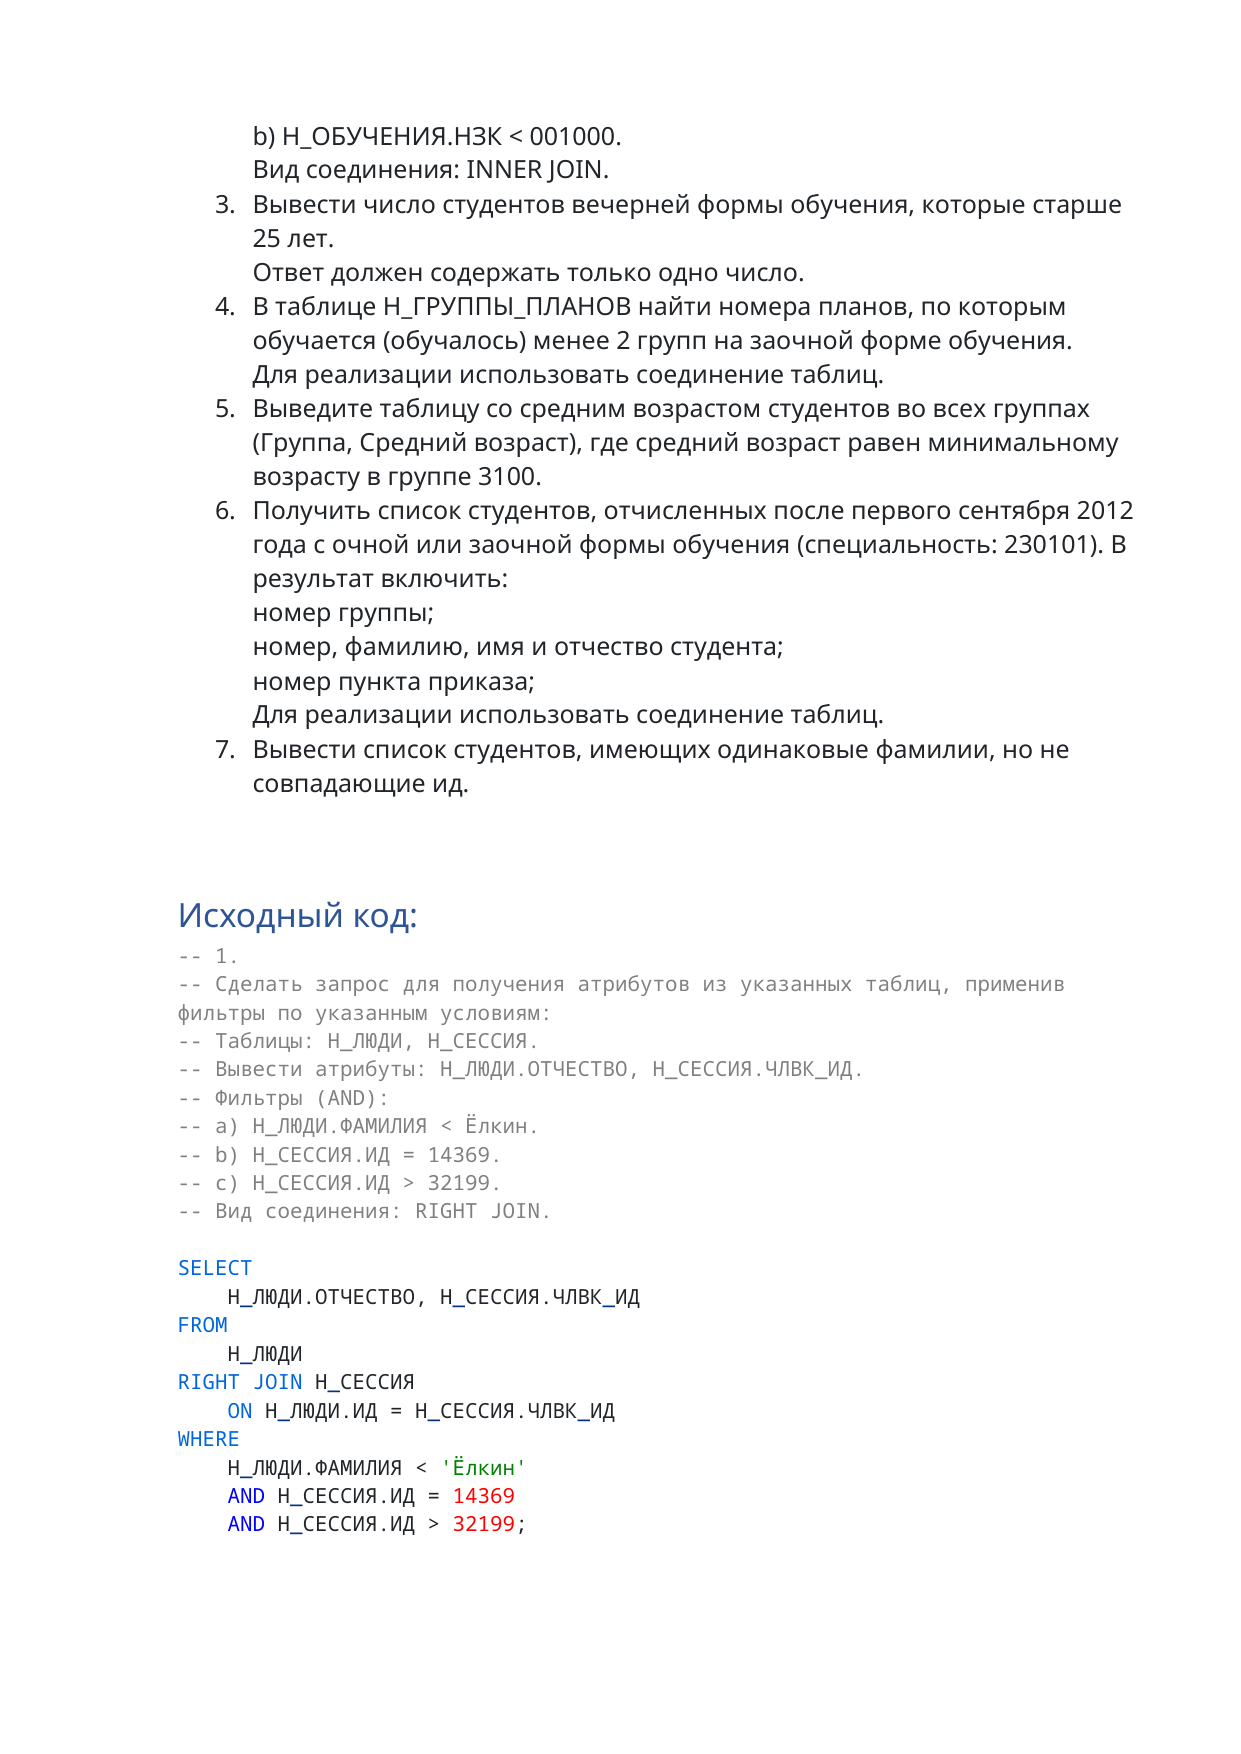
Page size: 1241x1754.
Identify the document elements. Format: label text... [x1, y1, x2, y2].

text FROM [177, 1310, 1152, 1339]
list Вывести число студентов вечерней формы обучения, которые старше 25 лет. Ответ должен содержать только одно число. [215, 186, 1152, 288]
text WHERE [177, 1424, 1152, 1453]
list Выведите таблицу со средним возрастом студентов во всех группах (Группа, Средний возраст), где средний возраст равен минимальному возрасту в группе 3100. [215, 391, 1152, 493]
text Н_ЛЮДИ [177, 1339, 1152, 1367]
list Получить список студентов, отчисленных после первого сентября 2012 года с очной или заочной формы обучения (специальность: 230101). В результат включить: номер группы; номер, фамилию, имя и отчество студента; номер пункта приказа; Для реализации использовать соединение таблиц. [215, 493, 1152, 731]
text AND Н_СЕССИЯ.ИД > 32199; [177, 1509, 1152, 1538]
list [215, 118, 1152, 186]
text -- 1. [177, 941, 1152, 969]
subtitle Исходный код: [177, 892, 1152, 937]
text -- Вид соединения: RIGHT JOIN. [177, 1197, 1152, 1225]
text AND Н_СЕССИЯ.ИД = 14369 [177, 1481, 1152, 1509]
text -- b) Н_СЕССИЯ.ИД = 14369. [177, 1140, 1152, 1168]
text SELECT [177, 1253, 1152, 1282]
text Н_ЛЮДИ.ФАМИЛИЯ < 'Ёлкин' [177, 1453, 1152, 1481]
text -- a) Н_ЛЮДИ.ФАМИЛИЯ < Ёлкин. [177, 1111, 1152, 1140]
text ON Н_ЛЮДИ.ИД = Н_СЕССИЯ.ЧЛВК_ИД [177, 1396, 1152, 1424]
text -- Вывести атрибуты: Н_ЛЮДИ.ОТЧЕСТВО, Н_СЕССИЯ.ЧЛВК_ИД. [177, 1054, 1152, 1083]
text -- Сделать запрос для получения атрибутов из указанных таблиц, применив фильтры по указанным условиям: [177, 969, 1152, 1026]
list В таблице Н_ГРУППЫ_ПЛАНОВ найти номера планов, по которым обучается (обучалось) менее 2 групп на заочной форме обучения. Для реализации использовать соединение таблиц. [215, 288, 1152, 391]
text -- Фильтры (AND): [177, 1083, 1152, 1111]
text RIGHT JOIN Н_СЕССИЯ [177, 1367, 1152, 1396]
list Вывести список студентов, имеющих одинаковые фамилии, но не совпадающие ид. [215, 731, 1152, 799]
text Н_ЛЮДИ.ОТЧЕСТВО, Н_СЕССИЯ.ЧЛВК_ИД [177, 1282, 1152, 1310]
text -- c) Н_СЕССИЯ.ИД > 32199. [177, 1168, 1152, 1197]
text -- Таблицы: Н_ЛЮДИ, Н_СЕССИЯ. [177, 1026, 1152, 1054]
